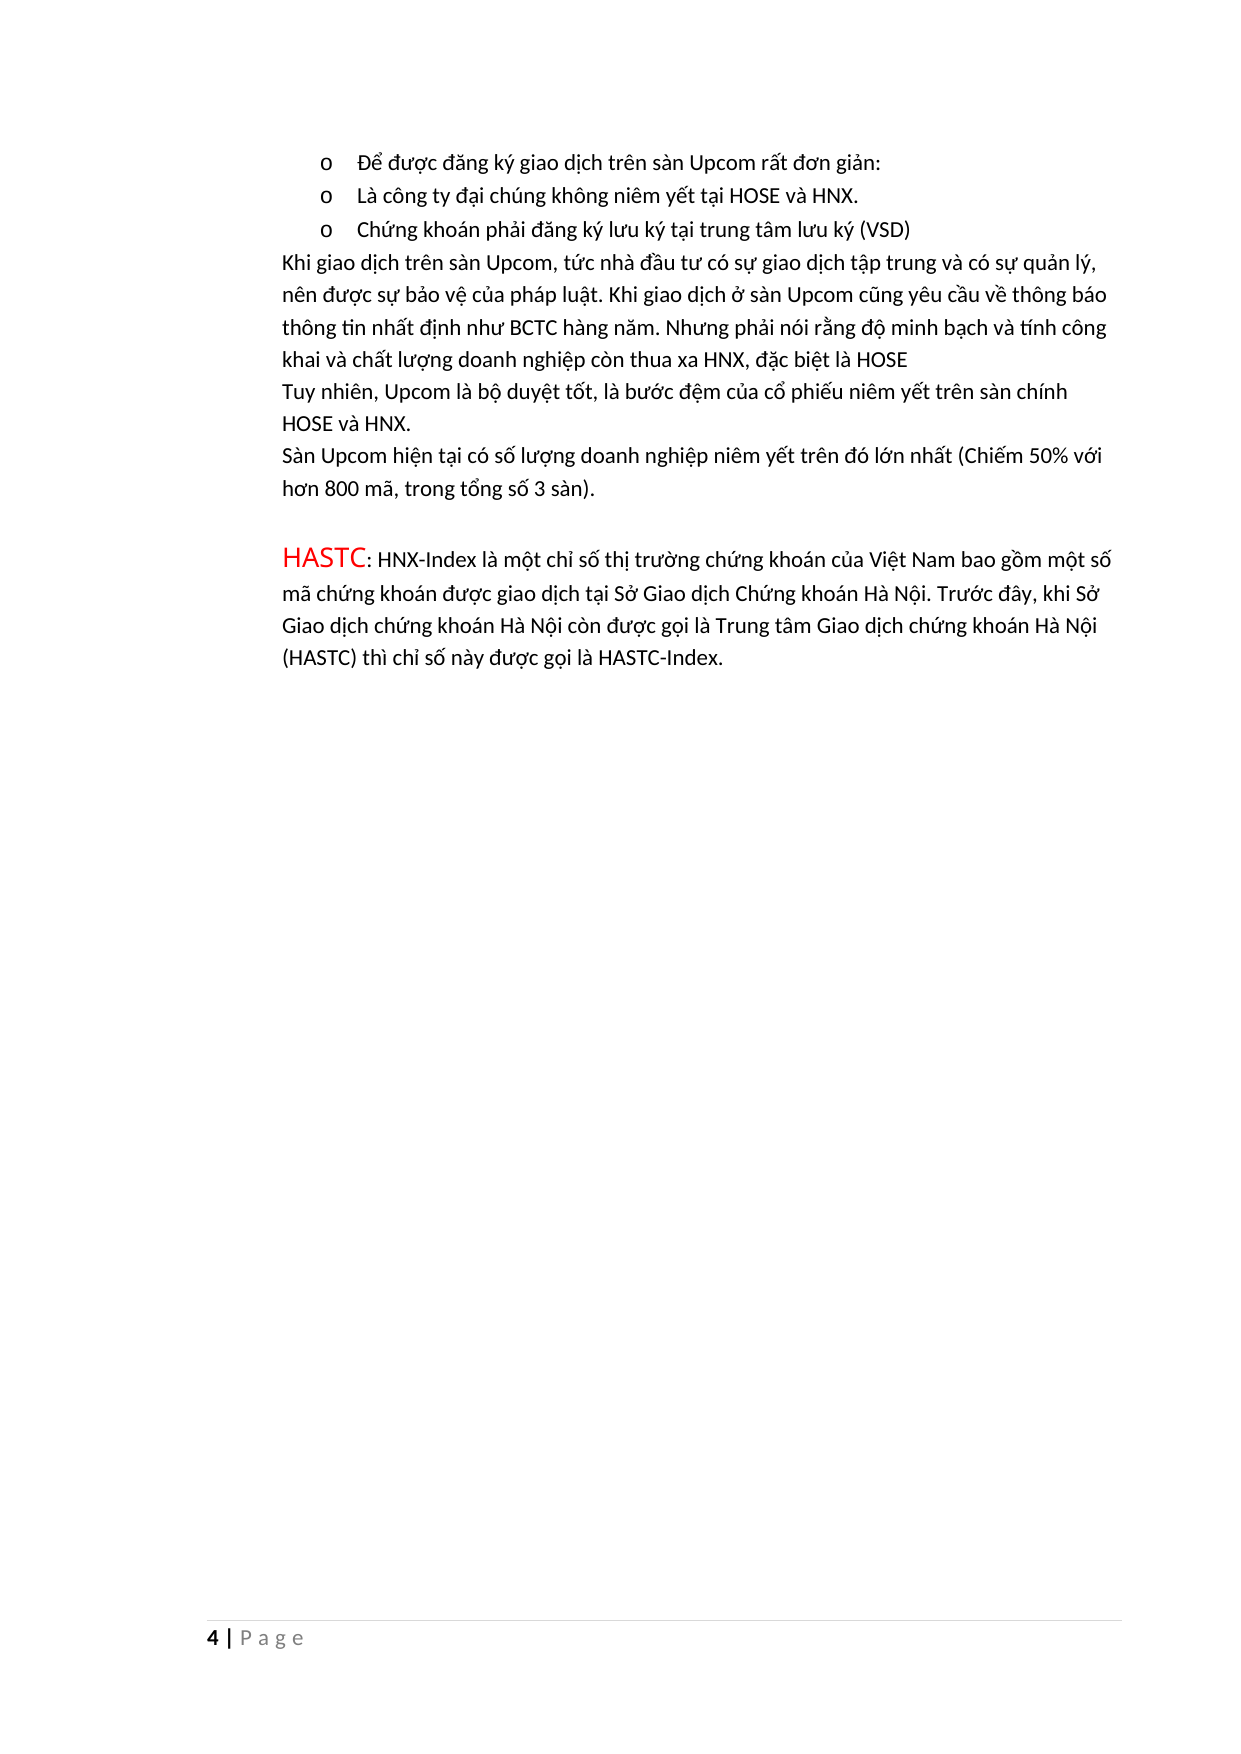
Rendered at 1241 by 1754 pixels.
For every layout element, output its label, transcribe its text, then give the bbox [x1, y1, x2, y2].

list HASTC: HNX-Index là một chỉ số thị trường chứng khoán của Việt Nam bao gồm một số mã chứng khoán được giao dịch tại Sở Giao dịch Chứng khoán Hà Nội. Trước đây, khi Sở Giao dịch chứng khoán Hà Nội còn được gọi là Trung tâm Giao dịch chứng khoán Hà Nội (HASTC) thì chỉ số này được gọi là HASTC-Index. [282, 538, 1122, 671]
list Để được đăng ký giao dịch trên sàn Upcom rất đơn giản: [319, 148, 1122, 177]
list Sàn Upcom hiện tại có số lượng doanh nghiệp niêm yết trên đó lớn nhất (Chiếm 50% với hơn 800 mã, trong tổng số 3 sàn). [282, 441, 1122, 502]
list Tuy nhiên, Upcom là bộ duyệt tốt, là bước đệm của cổ phiếu niêm yết trên sàn chính HOSE và HNX. [282, 377, 1122, 437]
list Chứng khoán phải đăng ký lưu ký tại trung tâm lưu ký (VSD) [319, 215, 1122, 244]
list Khi giao dịch trên sàn Upcom, tức nhà đầu tư có sự giao dịch tập trung và có sự quản lý, nên được sự bảo vệ của pháp luật. Khi giao dịch ở sàn Upcom cũng yêu cầu về thông báo thông tin nhất định như BCTC hàng năm. Nhưng phải nói rằng độ minh bạch và tính công khai và chất lượng doanh nghiệp còn thua xa HNX, đặc biệt là HOSE [282, 248, 1122, 373]
list Là công ty đại chúng không niêm yết tại HOSE và HNX. [319, 181, 1122, 210]
